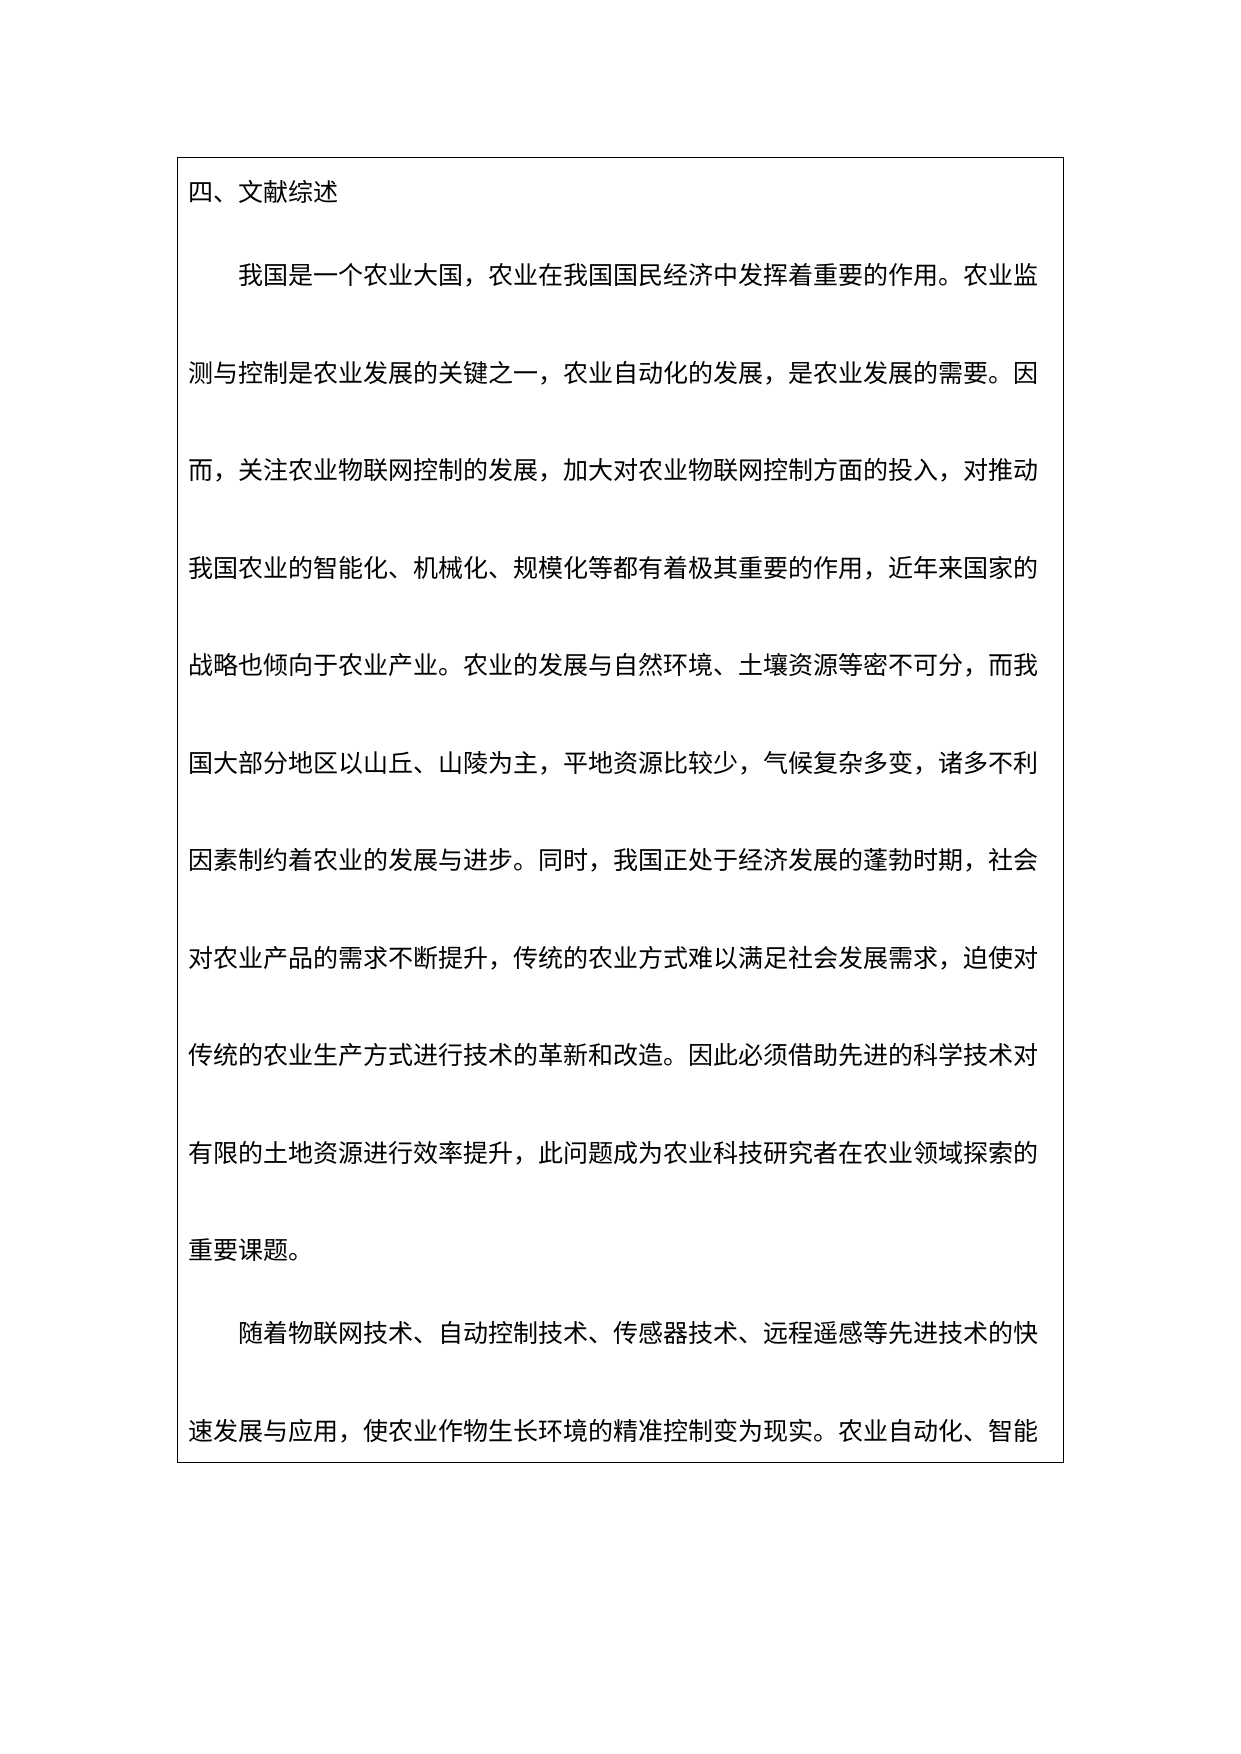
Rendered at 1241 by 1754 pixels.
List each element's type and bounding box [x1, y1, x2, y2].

table_cell [178, 158, 1063, 1462]
